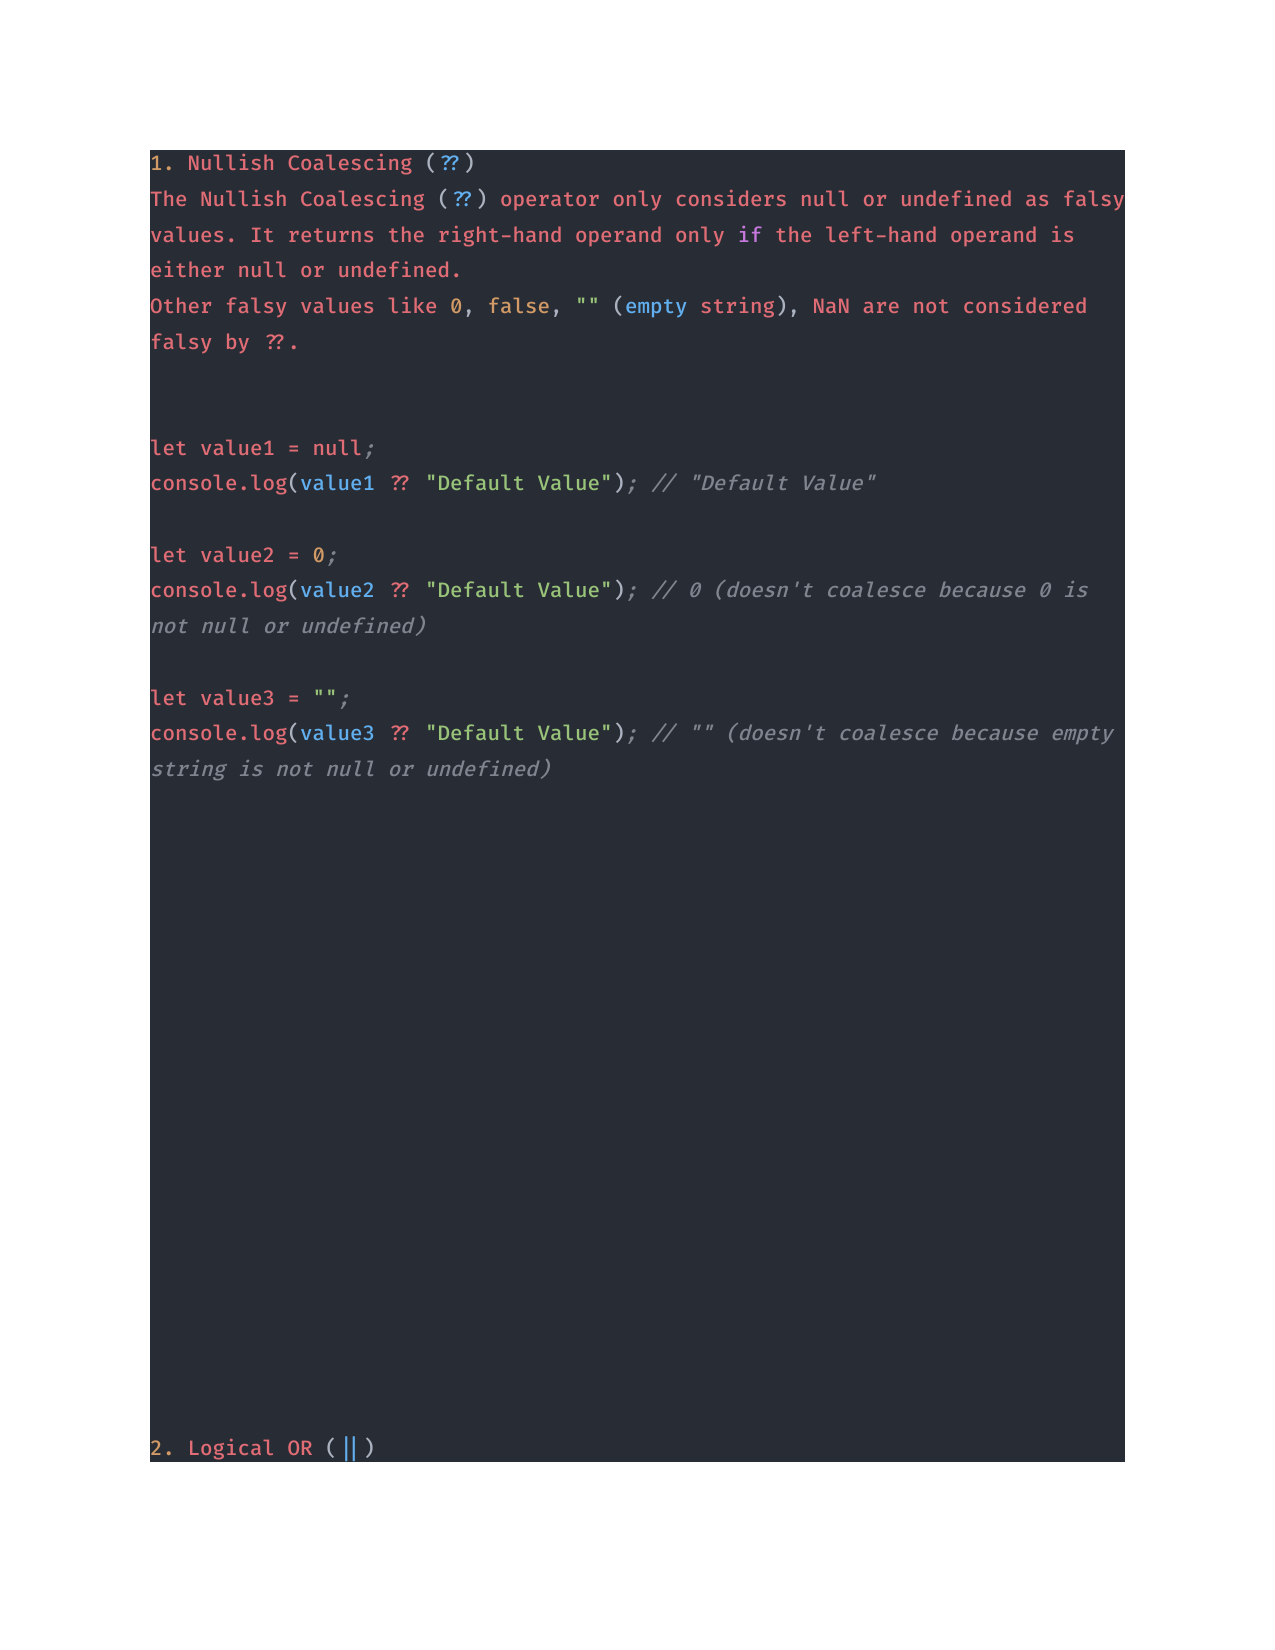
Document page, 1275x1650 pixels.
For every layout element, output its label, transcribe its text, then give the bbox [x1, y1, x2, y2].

text let value2 = 0; [150, 541, 1125, 569]
text let value3 = ""; [150, 684, 1125, 712]
text console.log(value2 ?? "Default Value"); // 0 (doesn't coalesce because 0 is not null or undefined) [150, 577, 1125, 640]
text 2. Logical OR (||) [150, 1435, 1125, 1462]
text console.log(value1 ?? "Default Value"); // "Default Value" [150, 470, 1125, 497]
text 1. Nullish Coalescing (??) [150, 150, 1125, 177]
text console.log(value3 ?? "Default Value"); // "" (doesn't coalesce because empty string is not null or undefined) [150, 720, 1125, 783]
text let value1 = null; [150, 434, 1125, 462]
text The Nullish Coalescing (??) operator only considers null or undefined as falsy values. It returns the right-hand operand only if the left-hand operand is either null or undefined. [150, 186, 1125, 284]
text Other falsy values like 0, false, "" (empty string), NaN are not considered falsy by ??. [150, 293, 1125, 390]
